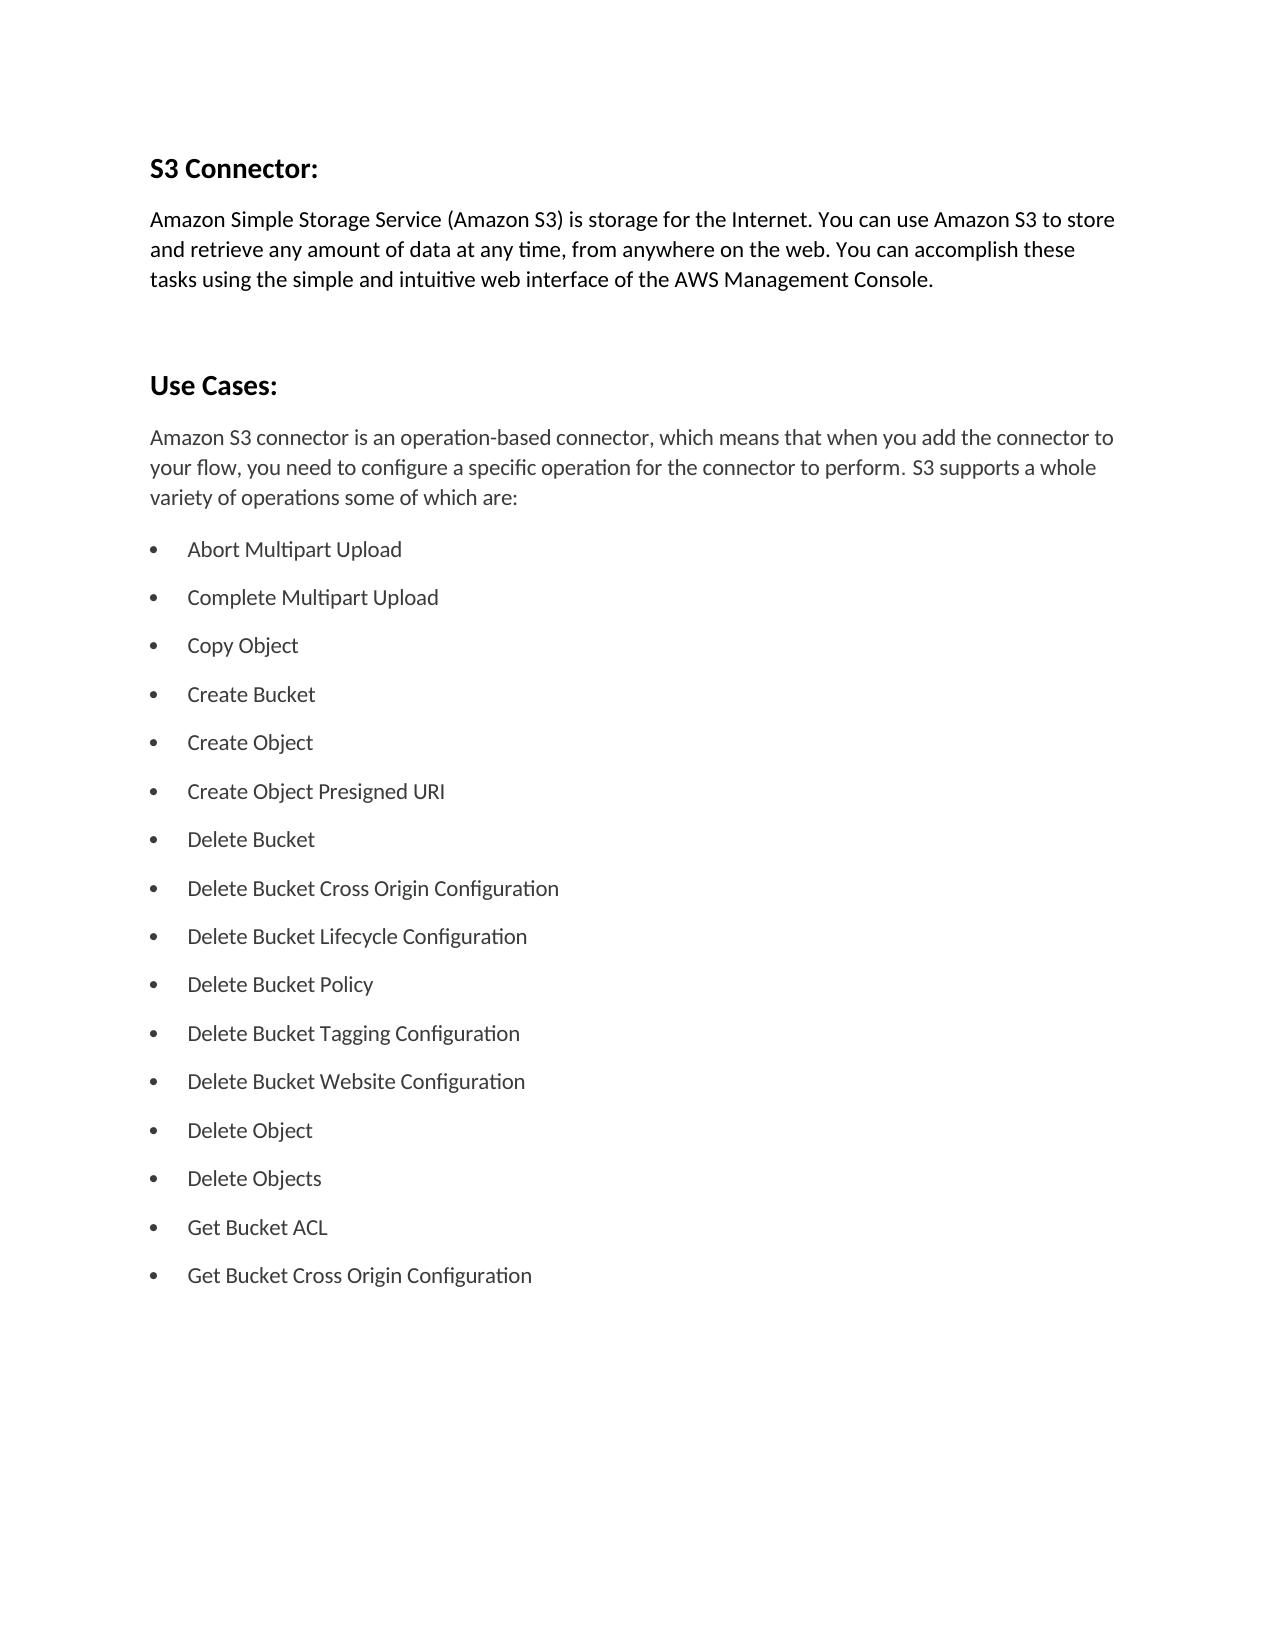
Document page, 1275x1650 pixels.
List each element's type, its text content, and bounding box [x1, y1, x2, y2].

list Delete Bucket Tagging Configuration [150, 1014, 1125, 1047]
list Create Object [150, 724, 1125, 756]
list Delete Bucket Cross Origin Configuration [150, 869, 1125, 902]
list Get Bucket Cross Origin Configuration [150, 1256, 1125, 1289]
list Create Bucket [150, 675, 1125, 708]
list Delete Bucket Lifecycle Configuration [150, 917, 1125, 950]
text S3 Connector: [150, 150, 1125, 186]
list Abort Multipart Upload [150, 530, 1125, 563]
list Delete Bucket [150, 821, 1125, 853]
list Copy Object [150, 627, 1125, 659]
list Get Bucket ACL [150, 1208, 1125, 1241]
text Amazon Simple Storage Service (Amazon S3) is storage for the Internet. You can use Amazon S3 to store and retrieve any amount of data at any time, from anywhere on the web. You can accomplish these tasks using the simple and intuitive web interface of the AWS Management Console. [150, 205, 1125, 293]
list Create Object Presigned URI [150, 772, 1125, 805]
list Delete Object [150, 1111, 1125, 1144]
text Amazon S3 connector is an operation-based connector, which means that when you add the connector to your flow, you need to configure a specific operation for the connector to perform. S3 supports a whole variety of operations some of which are: [150, 423, 1125, 511]
text Use Cases: [150, 367, 1125, 403]
list Delete Bucket Website Configuration [150, 1063, 1125, 1096]
list Complete Multipart Upload [150, 578, 1125, 611]
list Delete Bucket Policy [150, 966, 1125, 999]
list Delete Objects [150, 1159, 1125, 1192]
